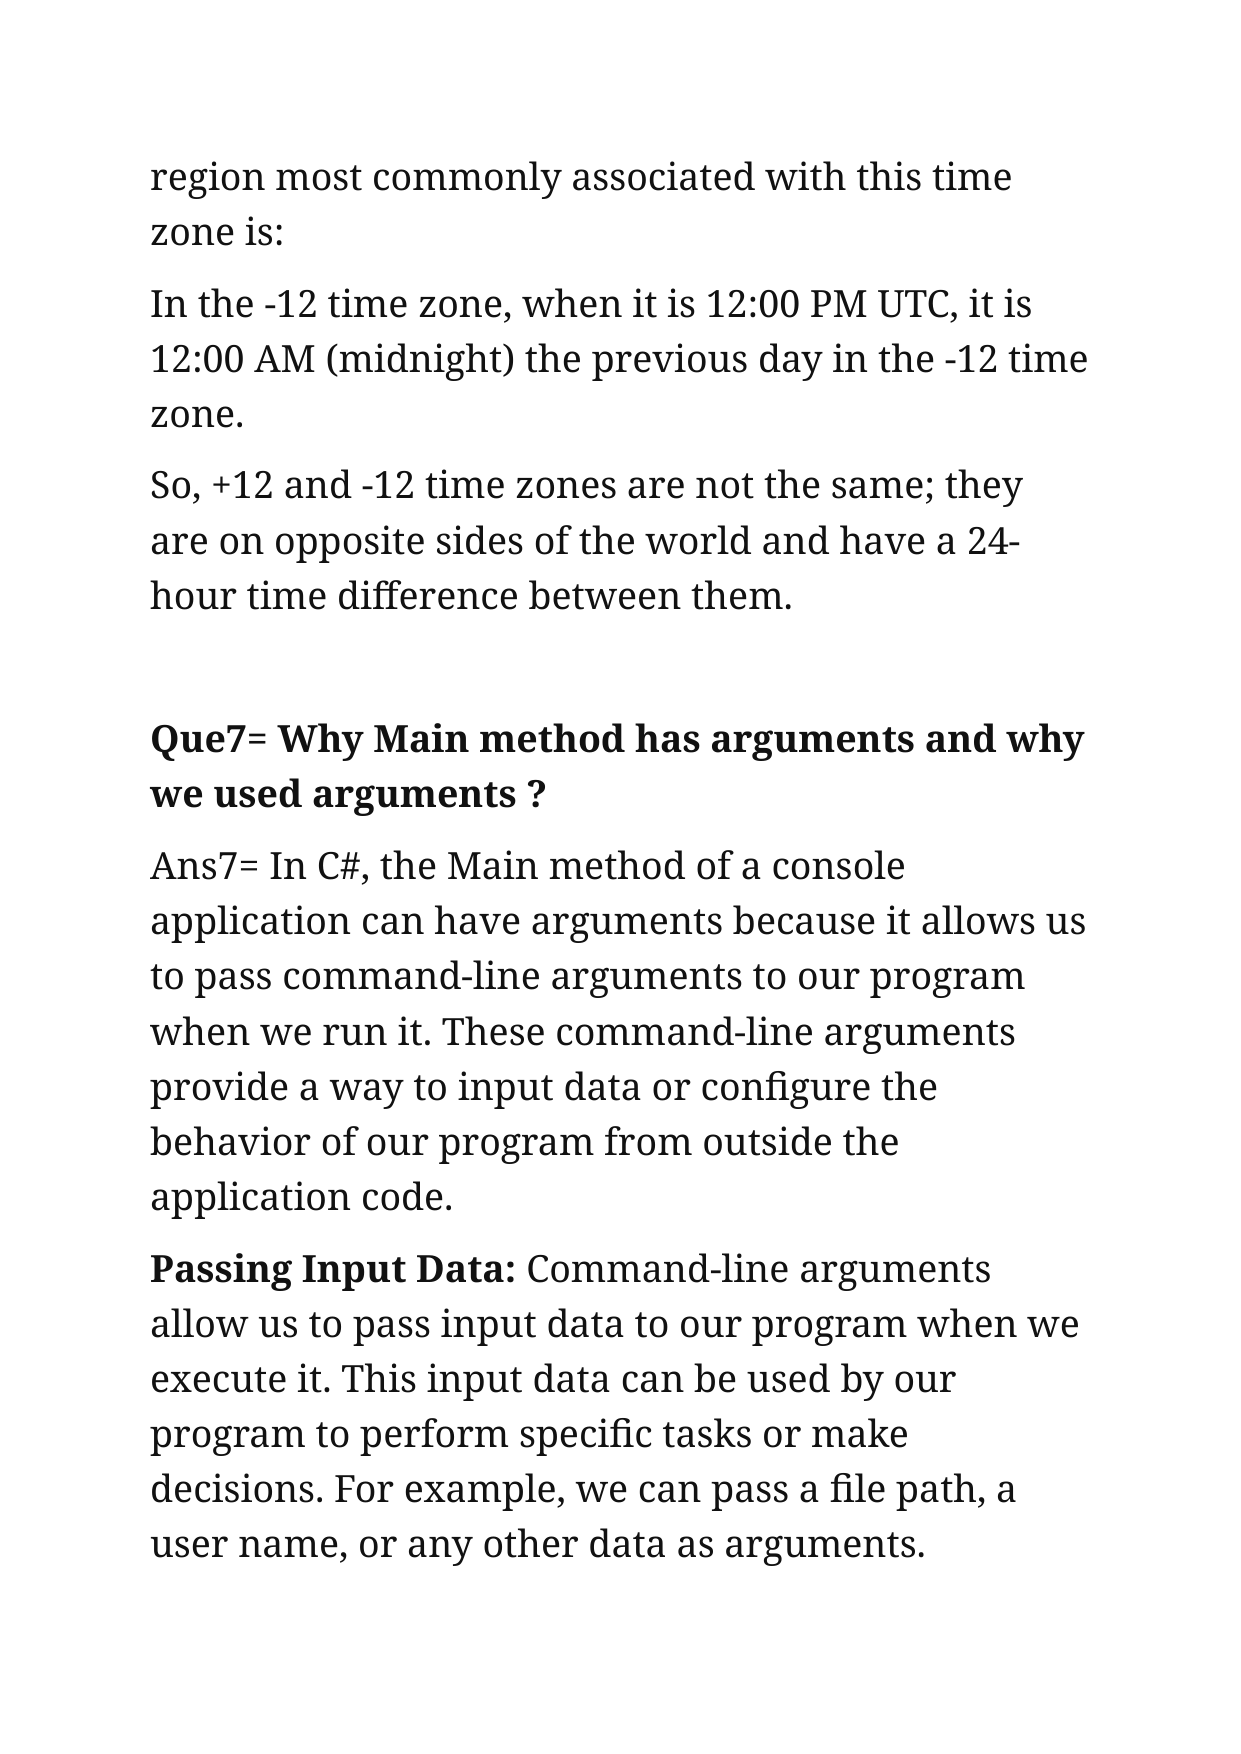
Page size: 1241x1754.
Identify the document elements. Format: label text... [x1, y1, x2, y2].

text So, +12 and -12 time zones are not the same; they are on opposite sides of the world and have a 24-hour time difference between them. [150, 459, 1090, 620]
text In the -12 time zone, when it is 12:00 PM UTC, it is 12:00 AM (midnight) the previous day in the -12 time zone. [150, 277, 1090, 332]
text Ans7= In C#, the Main method of a console application can have arguments because it allows us to pass command-line arguments to our program when we run it. These command-line arguments provide a way to input data or configure the behavior of our program from outside the application code. [150, 839, 1090, 1221]
text Que7= Why Main method has arguments and why we used arguments ? [150, 713, 1090, 819]
text Passing Input Data: Command-line arguments allow us to pass input data to our program when we execute it. This input data can be used by our program to perform specific tasks or make decisions. For example, we can pass a file path, a user name, or any other data as arguments. [150, 1242, 1090, 1568]
text In the -12 time zone, when it is 12:00 PM UTC, it is 12:00 AM (midnight) the previous day in the -12 time zone. [150, 383, 1090, 438]
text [150, 150, 1090, 256]
